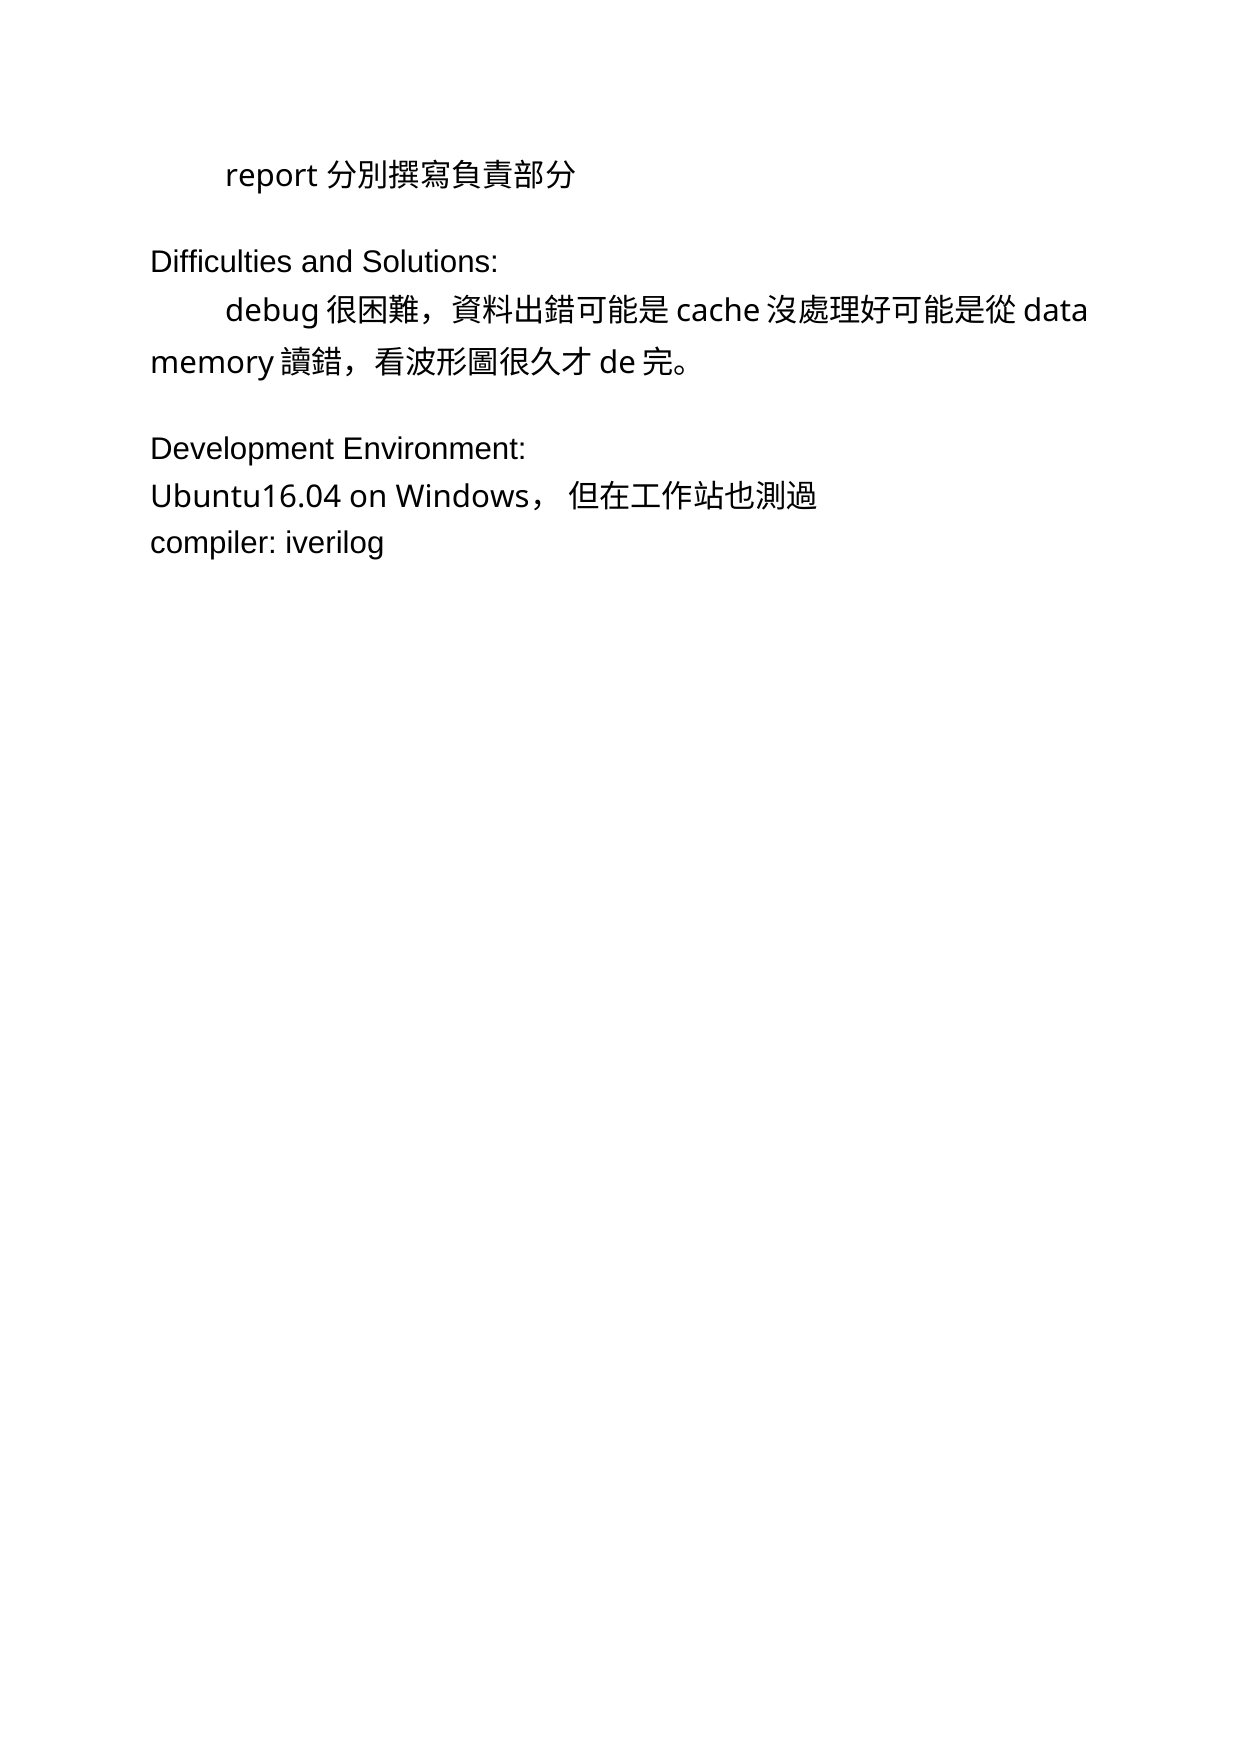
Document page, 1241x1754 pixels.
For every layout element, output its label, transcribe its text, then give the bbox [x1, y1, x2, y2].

text debug很困難，資料出錯可能是cache沒處理好可能是從data memory讀錯，看波形圖很久才de完。 [150, 285, 1090, 382]
text Development Environment: [150, 430, 1090, 466]
text Ubuntu16.04 on Windows， 但在工作站也測過 [150, 472, 1090, 517]
text Difficulties and Solutions: [150, 243, 1090, 279]
text compiler: iverilog [150, 524, 1090, 560]
text report 分別撰寫負責部分 [150, 150, 1090, 195]
